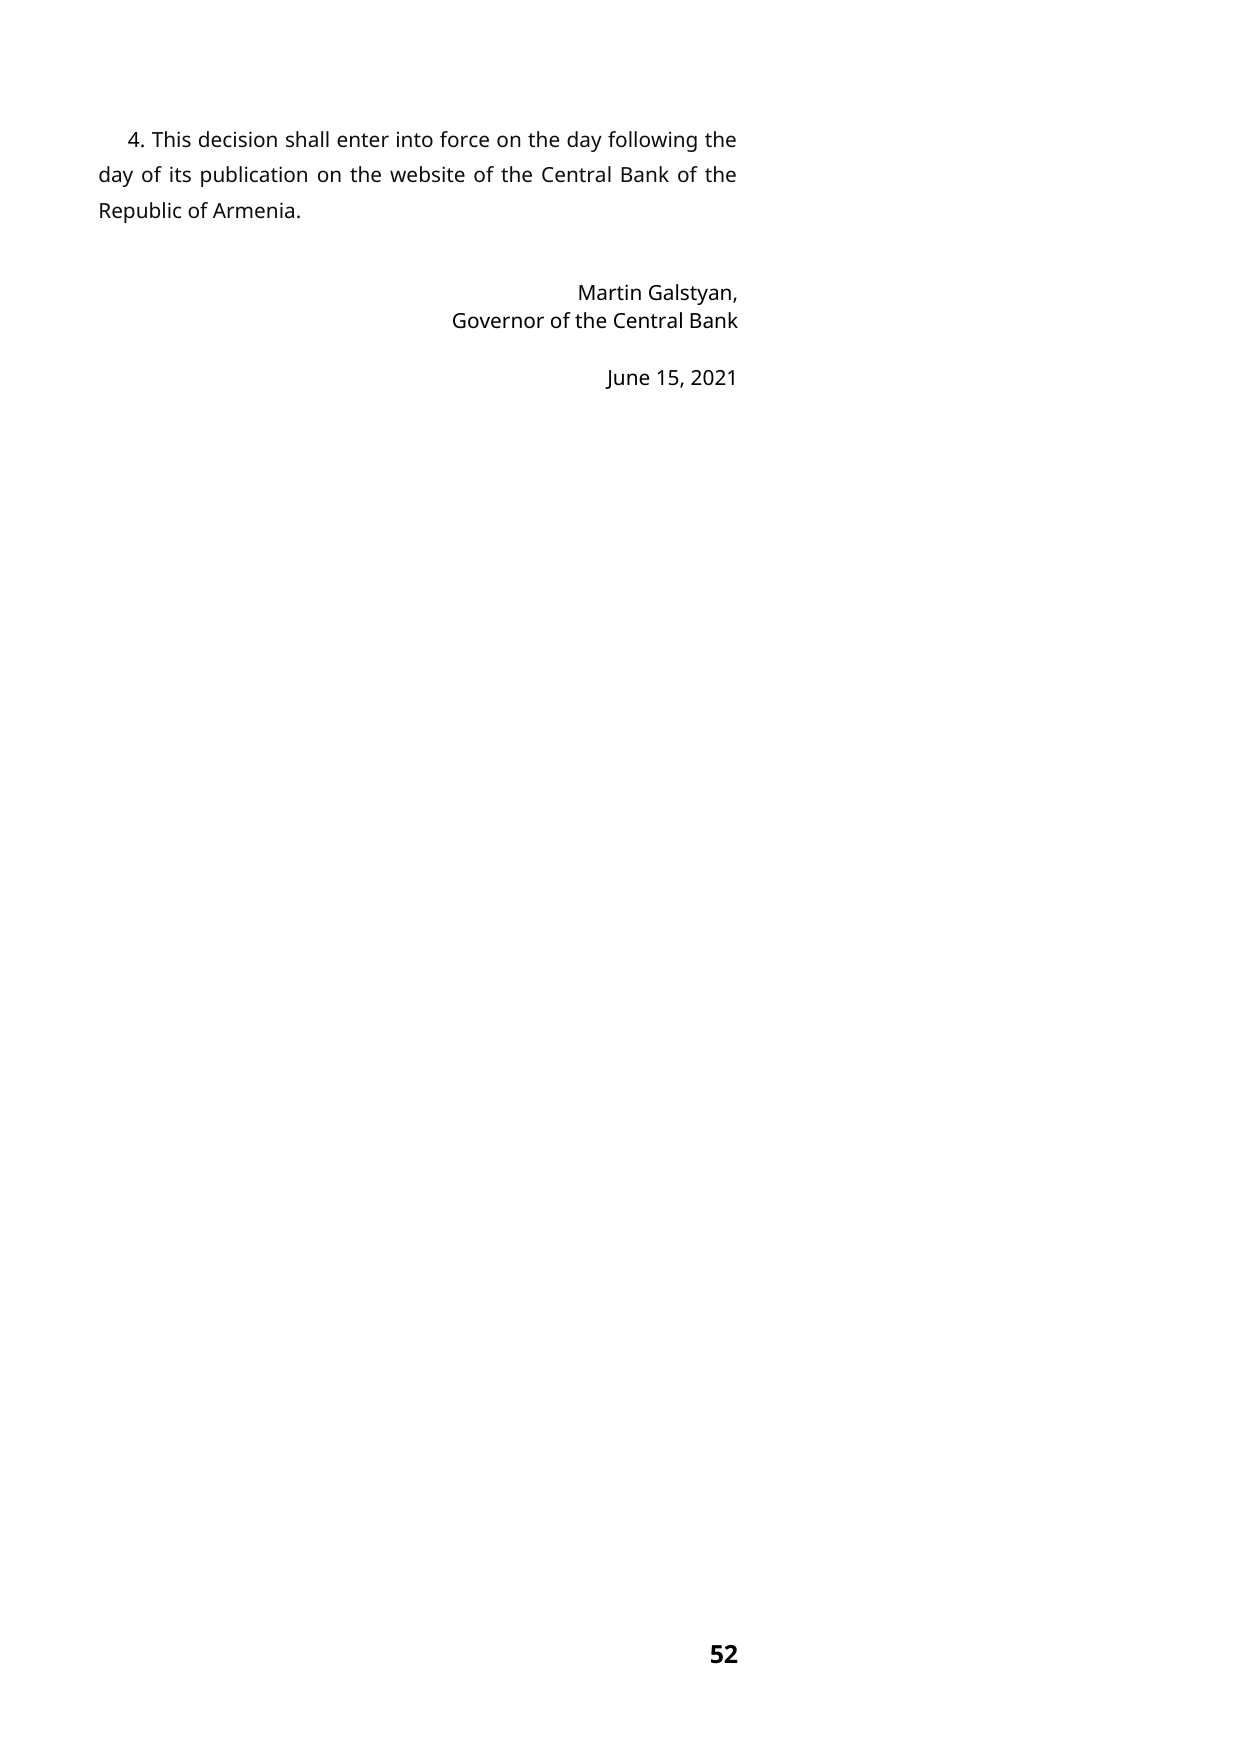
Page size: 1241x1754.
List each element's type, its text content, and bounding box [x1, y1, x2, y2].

text Governor of the Central Bank [89, 306, 738, 335]
text Martin Galstyan, [89, 278, 738, 306]
text June 15, 2021 [89, 363, 738, 392]
text 4. This decision shall enter into force on the day following the day of its publication on the website of the Central Bank of the Republic of Armenia. [98, 118, 738, 224]
